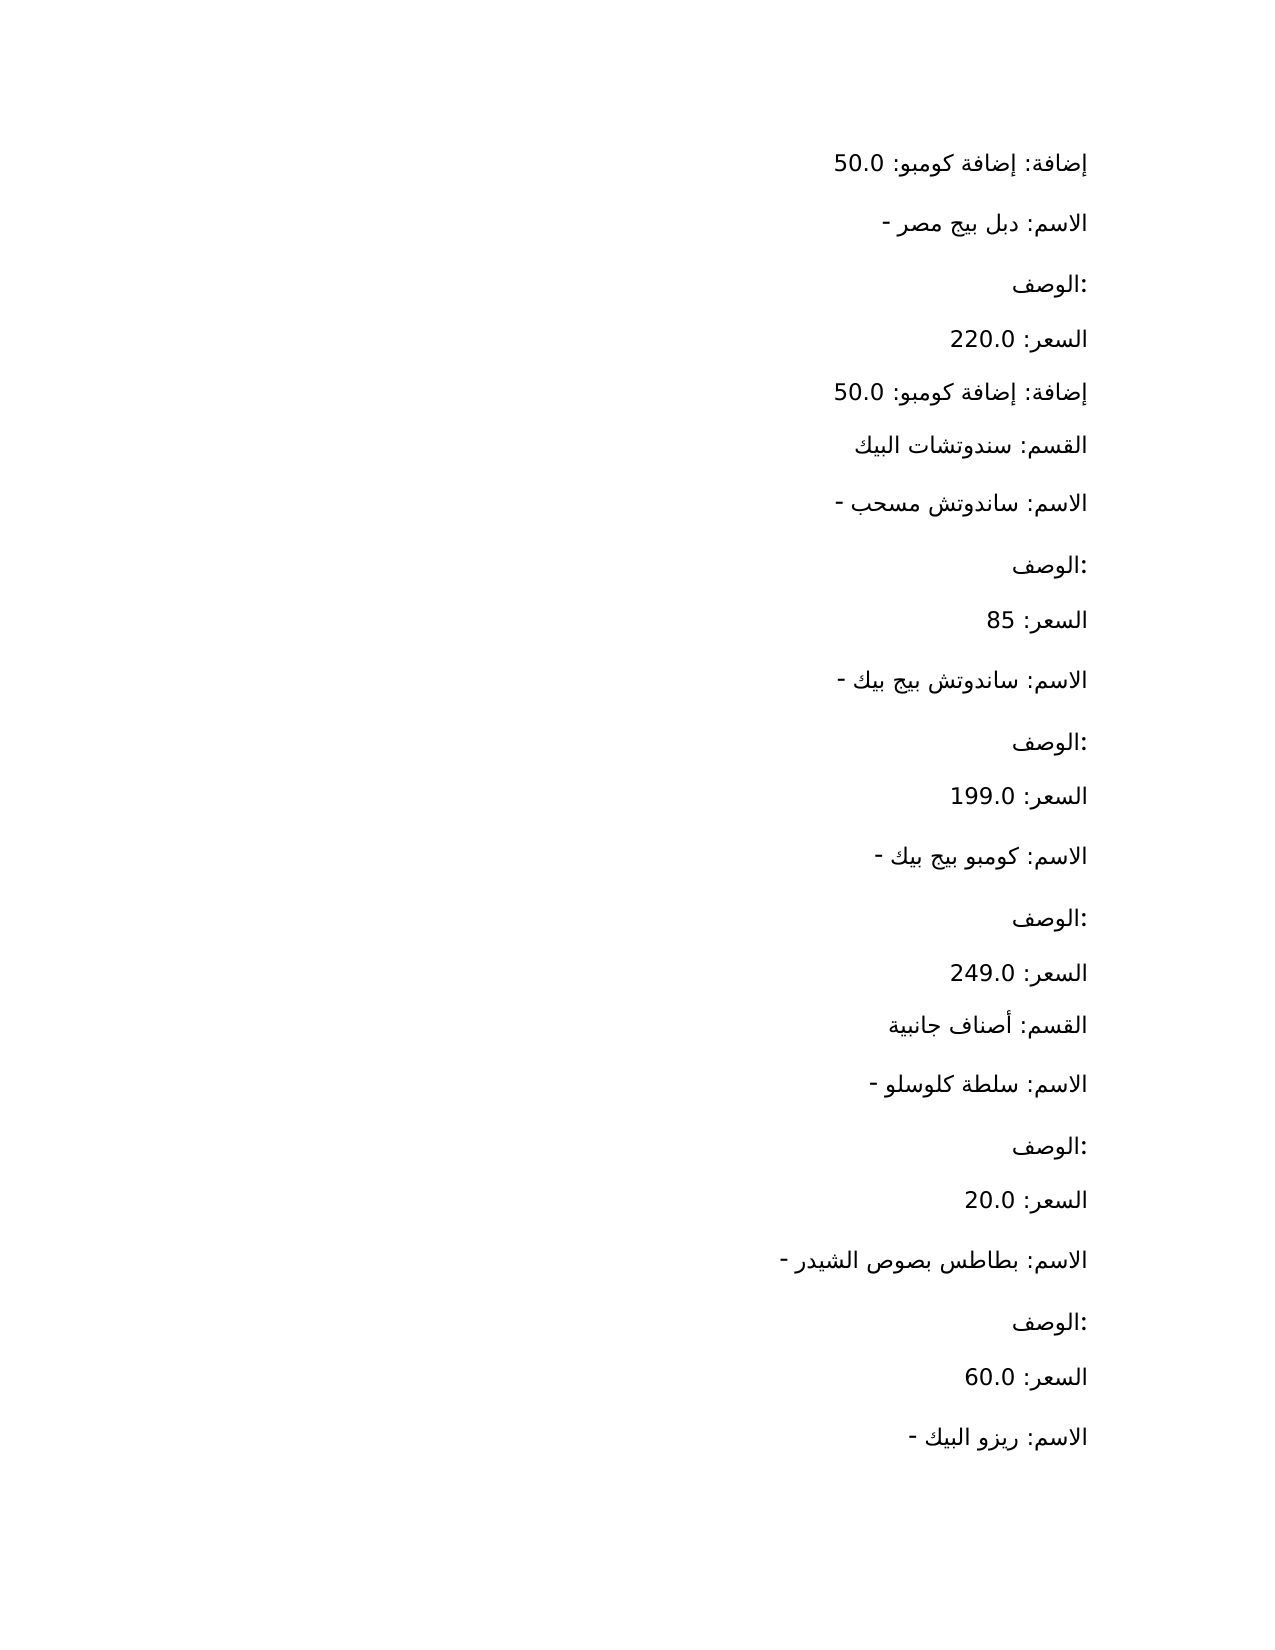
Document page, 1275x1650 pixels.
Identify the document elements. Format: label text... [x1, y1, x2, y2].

text إضافة: إضافة كومبو: 50.0 [187, 150, 1087, 177]
text السعر: 85 [187, 607, 1087, 634]
text الوصف: [187, 1126, 1087, 1161]
text - الاسم: سلطة كلوسلو [187, 1064, 1087, 1099]
text - الاسم: ريزو البيك [187, 1417, 1087, 1452]
text الوصف: [187, 264, 1087, 300]
text إضافة: إضافة كومبو: 50.0 [187, 379, 1087, 406]
text السعر: 20.0 [187, 1187, 1087, 1214]
text الوصف: [187, 898, 1087, 933]
text الوصف: [187, 545, 1087, 581]
text القسم: أصناف جانبية [187, 1012, 1087, 1039]
text السعر: 199.0 [187, 783, 1087, 810]
text - الاسم: بطاطس بصوص الشيدر [187, 1240, 1087, 1276]
text - الاسم: دبل بيج مصر [187, 203, 1087, 238]
text السعر: 249.0 [187, 960, 1087, 986]
text - الاسم: كومبو بيج بيك [187, 836, 1087, 872]
text السعر: 220.0 [187, 326, 1087, 353]
text الوصف: [187, 1302, 1087, 1338]
text السعر: 60.0 [187, 1364, 1087, 1391]
text - الاسم: ساندوتش مسحب [187, 483, 1087, 519]
text القسم: سندوتشات البيك [187, 432, 1087, 459]
text الوصف: [187, 722, 1087, 757]
text - الاسم: ساندوتش بيج بيك [187, 660, 1087, 695]
